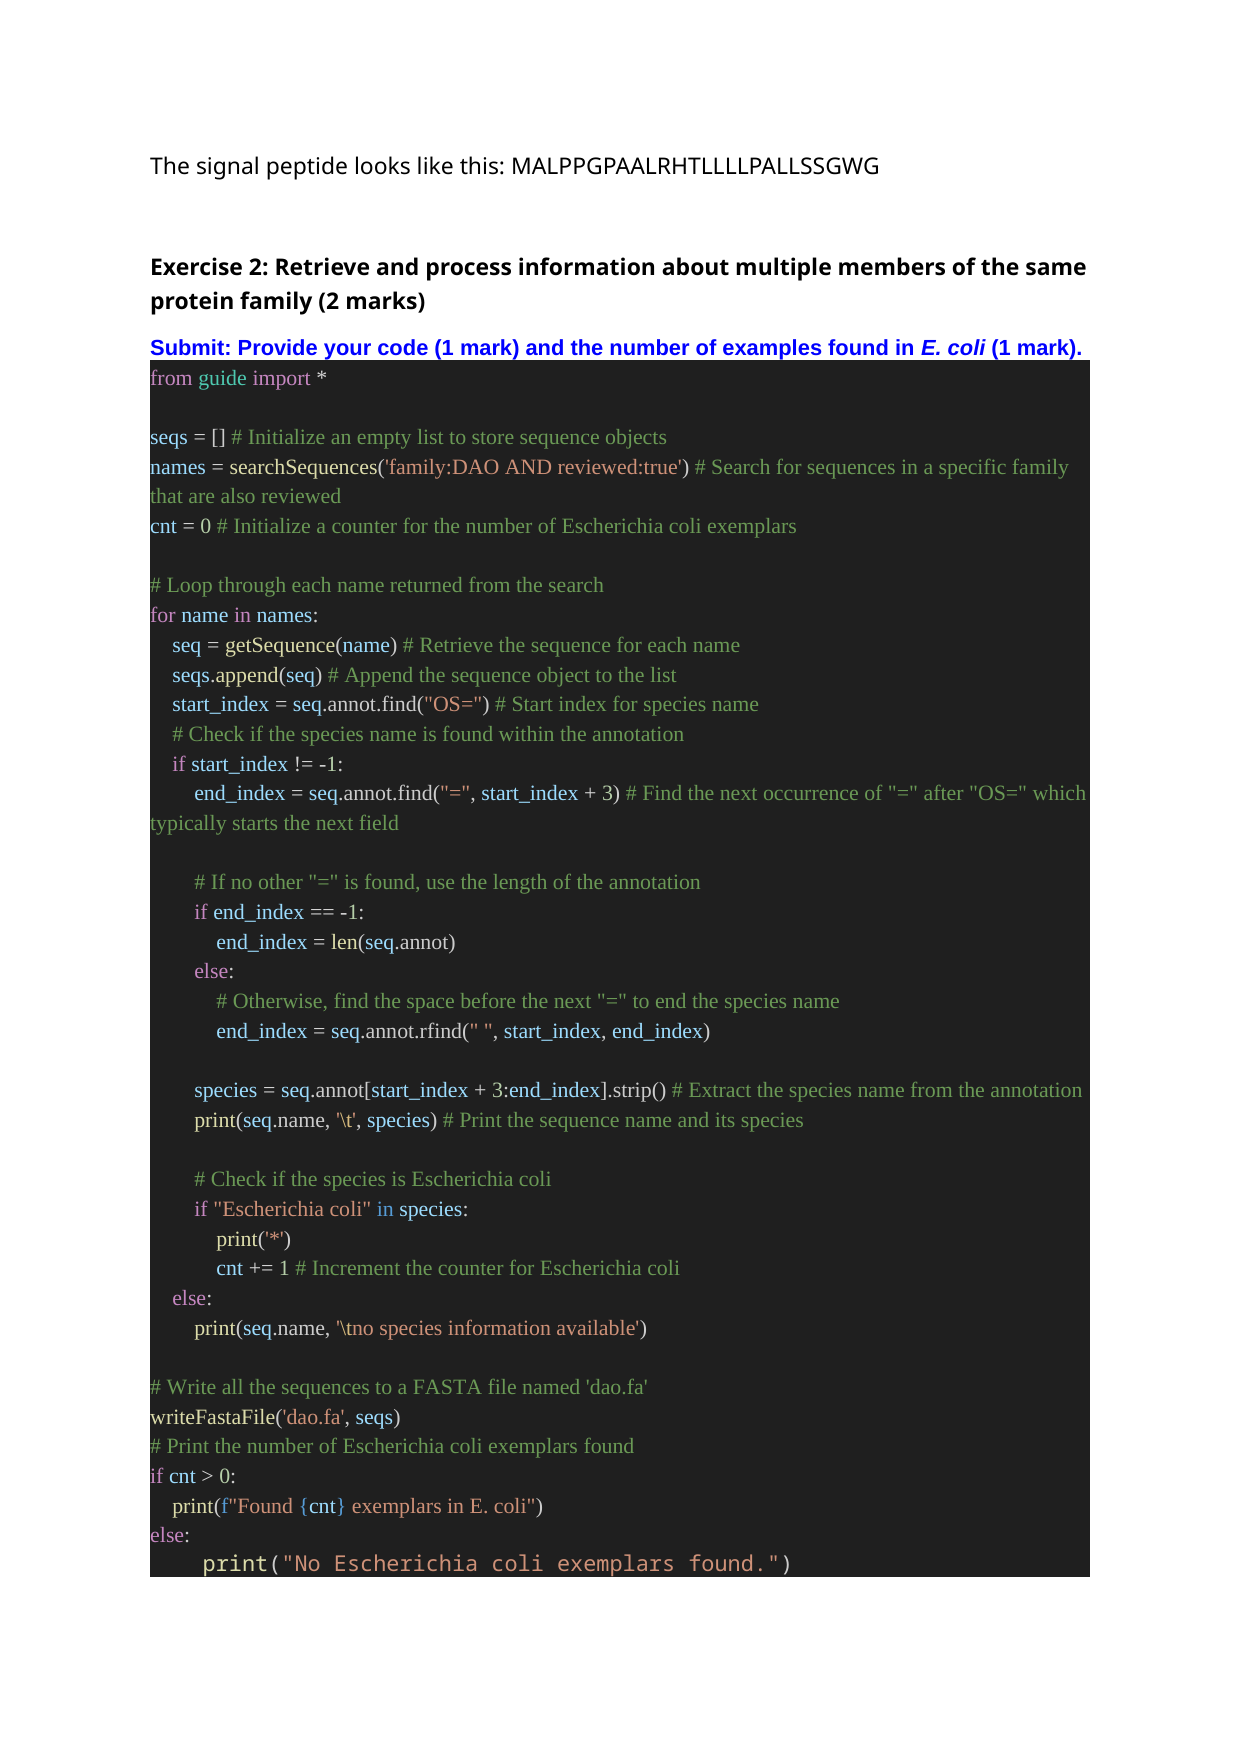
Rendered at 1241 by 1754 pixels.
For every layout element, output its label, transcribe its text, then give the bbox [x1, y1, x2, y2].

text from guide import * [150, 360, 1090, 390]
text print("No Escherichia coli exemplars found.") [150, 1548, 1090, 1577]
text # Check if the species name is found within the annotation [150, 716, 1090, 746]
text end_index = len(seq.annot) [150, 924, 1090, 954]
text if cnt > 0: [150, 1459, 1090, 1488]
text # Write all the sequences to a FASTA file named 'dao.fa' [150, 1369, 1090, 1399]
text species = seq.annot[start_index + 3:end_index].strip() # Extract the species name from the annotation [150, 1073, 1090, 1102]
text if end_index == -1: [150, 894, 1090, 924]
text seqs.append(seq) # Append the sequence object to the list [150, 657, 1090, 687]
text cnt = 0 # Initialize a counter for the number of Escherichia coli exemplars [150, 509, 1090, 538]
text The signal peptide looks like this: MALPPGPAALRHTLLLLPALLSSGWG [150, 150, 1090, 181]
text if start_index != -1: [150, 746, 1090, 776]
text end_index = seq.annot.find("=", start_index + 3) # Find the next occurrence of "=" after "OS=" which typically starts the next field [150, 776, 1090, 835]
text else: [150, 954, 1090, 984]
text for name in names: [150, 598, 1090, 627]
text print(seq.name, '\tno species information available') [150, 1310, 1090, 1340]
text seq = getSequence(name) # Retrieve the sequence for each name [150, 627, 1090, 657]
text print(seq.name, '\t', species) # Print the sequence name and its species [150, 1102, 1090, 1132]
text else: [150, 1281, 1090, 1310]
text seqs = [] # Initialize an empty list to store sequence objects [150, 419, 1090, 449]
text end_index = seq.annot.rfind(" ", start_index, end_index) [150, 1013, 1090, 1043]
text if "Escherichia coli" in species: [150, 1191, 1090, 1221]
text writeFastaFile('dao.fa', seqs) [150, 1399, 1090, 1429]
text start_index = seq.annot.find("OS=") # Start index for species name [150, 687, 1090, 716]
text # Otherwise, find the space before the next "=" to end the species name [150, 984, 1090, 1013]
text Submit: Provide your code (1 mark) and the number of examples found in E. coli (1 mark). [150, 335, 1090, 360]
text cnt += 1 # Increment the counter for Escherichia coli [150, 1251, 1090, 1281]
text # Check if the species is Escherichia coli [150, 1162, 1090, 1191]
text print('*') [150, 1221, 1090, 1251]
text print(f"Found {cnt} exemplars in E. coli") [150, 1488, 1090, 1518]
text else: [150, 1518, 1090, 1548]
text # Loop through each name returned from the search [150, 568, 1090, 598]
text # If no other "=" is found, use the length of the annotation [150, 865, 1090, 894]
text names = searchSequences('family:DAO AND reviewed:true') # Search for sequences in a specific family that are also reviewed [150, 449, 1090, 509]
text Exercise 2: Retrieve and process information about multiple members of the same protein family (2 marks) [150, 251, 1090, 316]
text # Print the number of Escherichia coli exemplars found [150, 1429, 1090, 1459]
